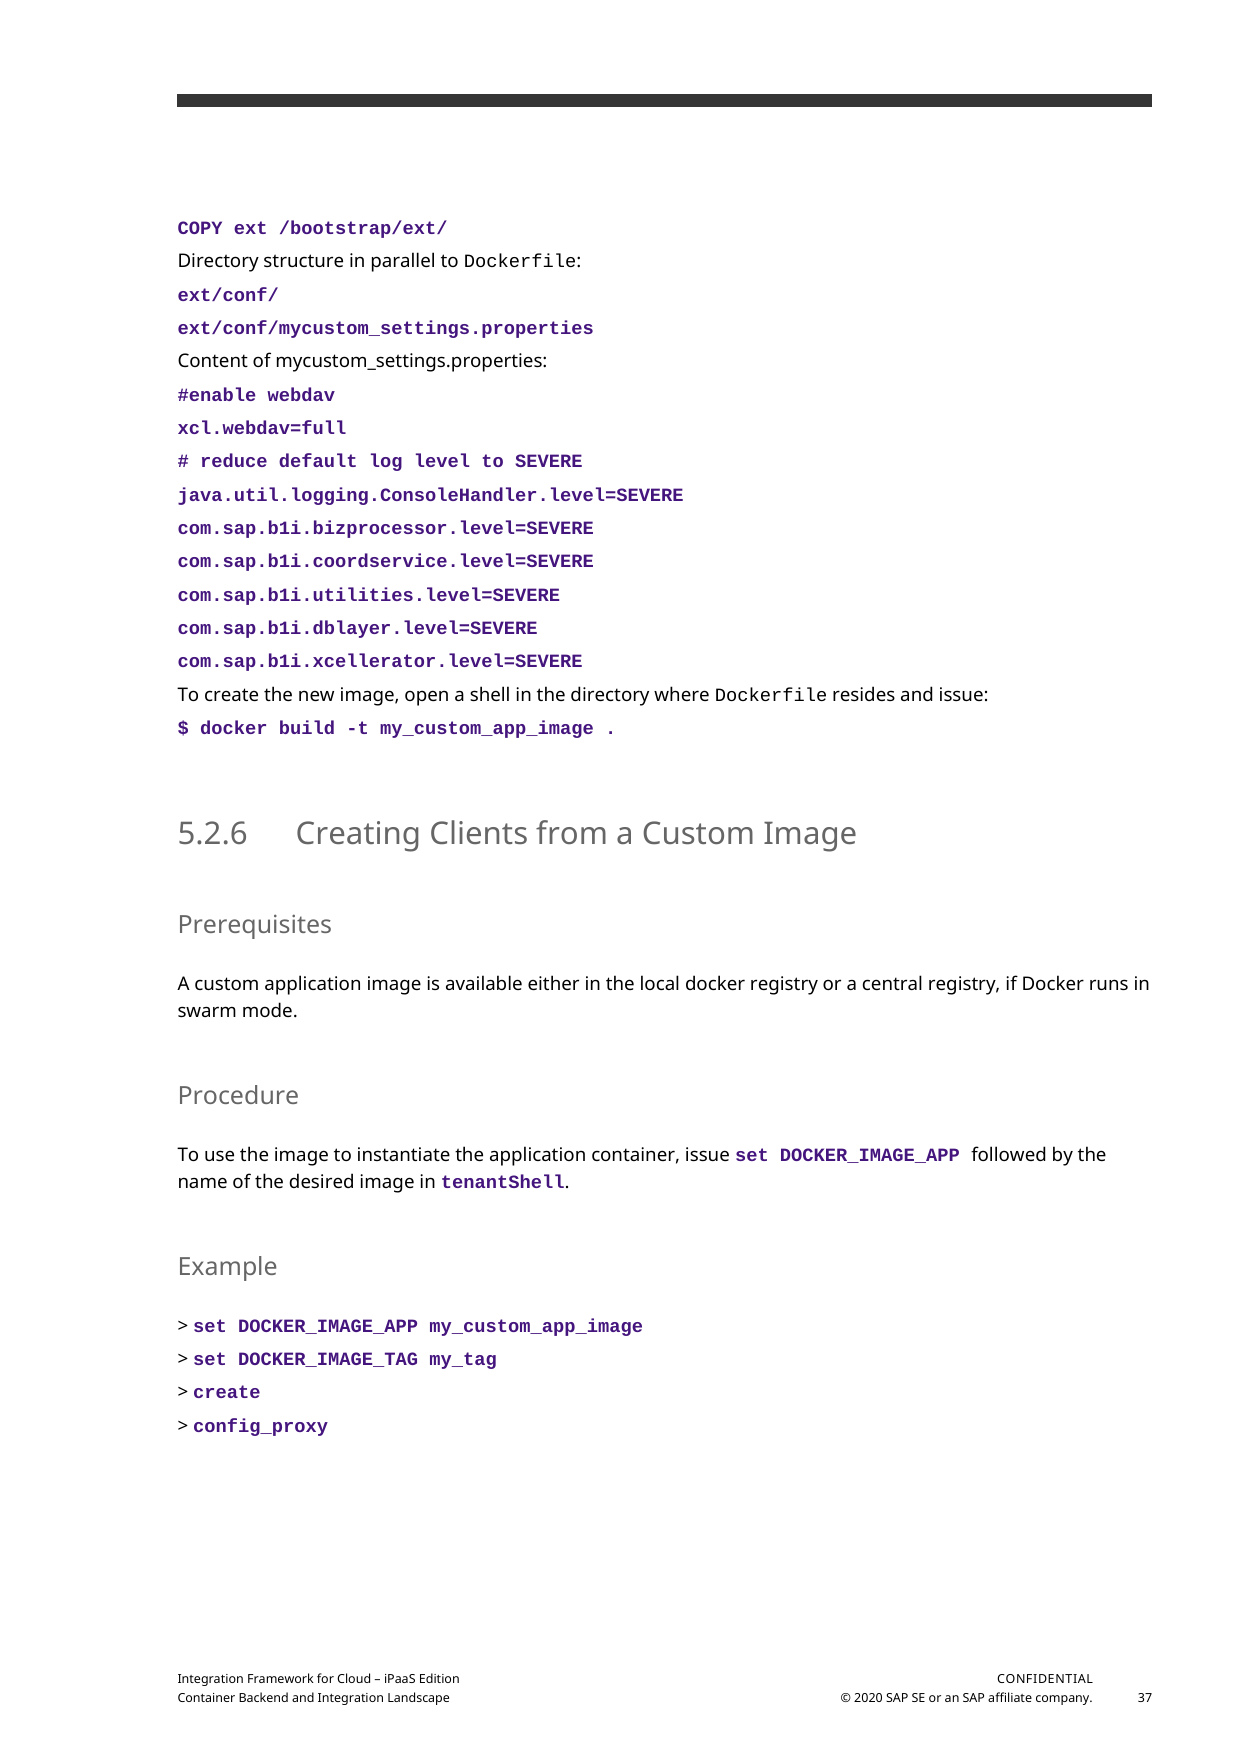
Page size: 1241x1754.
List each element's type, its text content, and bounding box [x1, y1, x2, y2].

text To use the image to instantiate the application container, issue set DOCKER_IMAGE_APP followed by the name of the desired image in tenantShell. [177, 1140, 1152, 1194]
text ext/conf/mycustom_settings.properties [177, 313, 1152, 340]
text COPY ext /bootstrap/ext/ [177, 213, 1152, 240]
text #enable webdav [177, 379, 1152, 406]
title Example [177, 1252, 1152, 1281]
text > config_proxy [177, 1411, 1152, 1438]
text java.util.logging.ConsoleHandler.level=SEVERE [177, 479, 1152, 506]
text A custom application image is available either in the local docker registry or a central registry, if Docker runs in swarm mode. [177, 969, 1152, 1023]
text com.sap.b1i.dblayer.level=SEVERE [177, 613, 1152, 640]
text com.sap.b1i.coordservice.level=SEVERE [177, 546, 1152, 573]
text com.sap.b1i.utilities.level=SEVERE [177, 579, 1152, 606]
text ext/conf/ [177, 279, 1152, 306]
text > set DOCKER_IMAGE_APP my_custom_app_image [177, 1311, 1152, 1338]
title Prerequisites [177, 911, 1152, 940]
text > create [177, 1377, 1152, 1404]
text To create the new image, open a shell in the directory where Dockerfile resides and issue: [177, 679, 1152, 706]
text com.sap.b1i.xcellerator.level=SEVERE [177, 646, 1152, 673]
text # reduce default log level to SEVERE [177, 446, 1152, 473]
text Directory structure in parallel to Dockerfile: [177, 246, 1152, 273]
text Content of mycustom_settings.properties: [177, 346, 1152, 373]
text com.sap.b1i.bizprocessor.level=SEVERE [177, 513, 1152, 540]
text $ docker build -t my_custom_app_image . [177, 713, 1152, 740]
text > set DOCKER_IMAGE_TAG my_tag [177, 1344, 1152, 1371]
subtitle Creating Clients from a Custom Image [177, 815, 1152, 852]
text xcl.webdav=full [177, 413, 1152, 440]
title Procedure [177, 1081, 1152, 1111]
